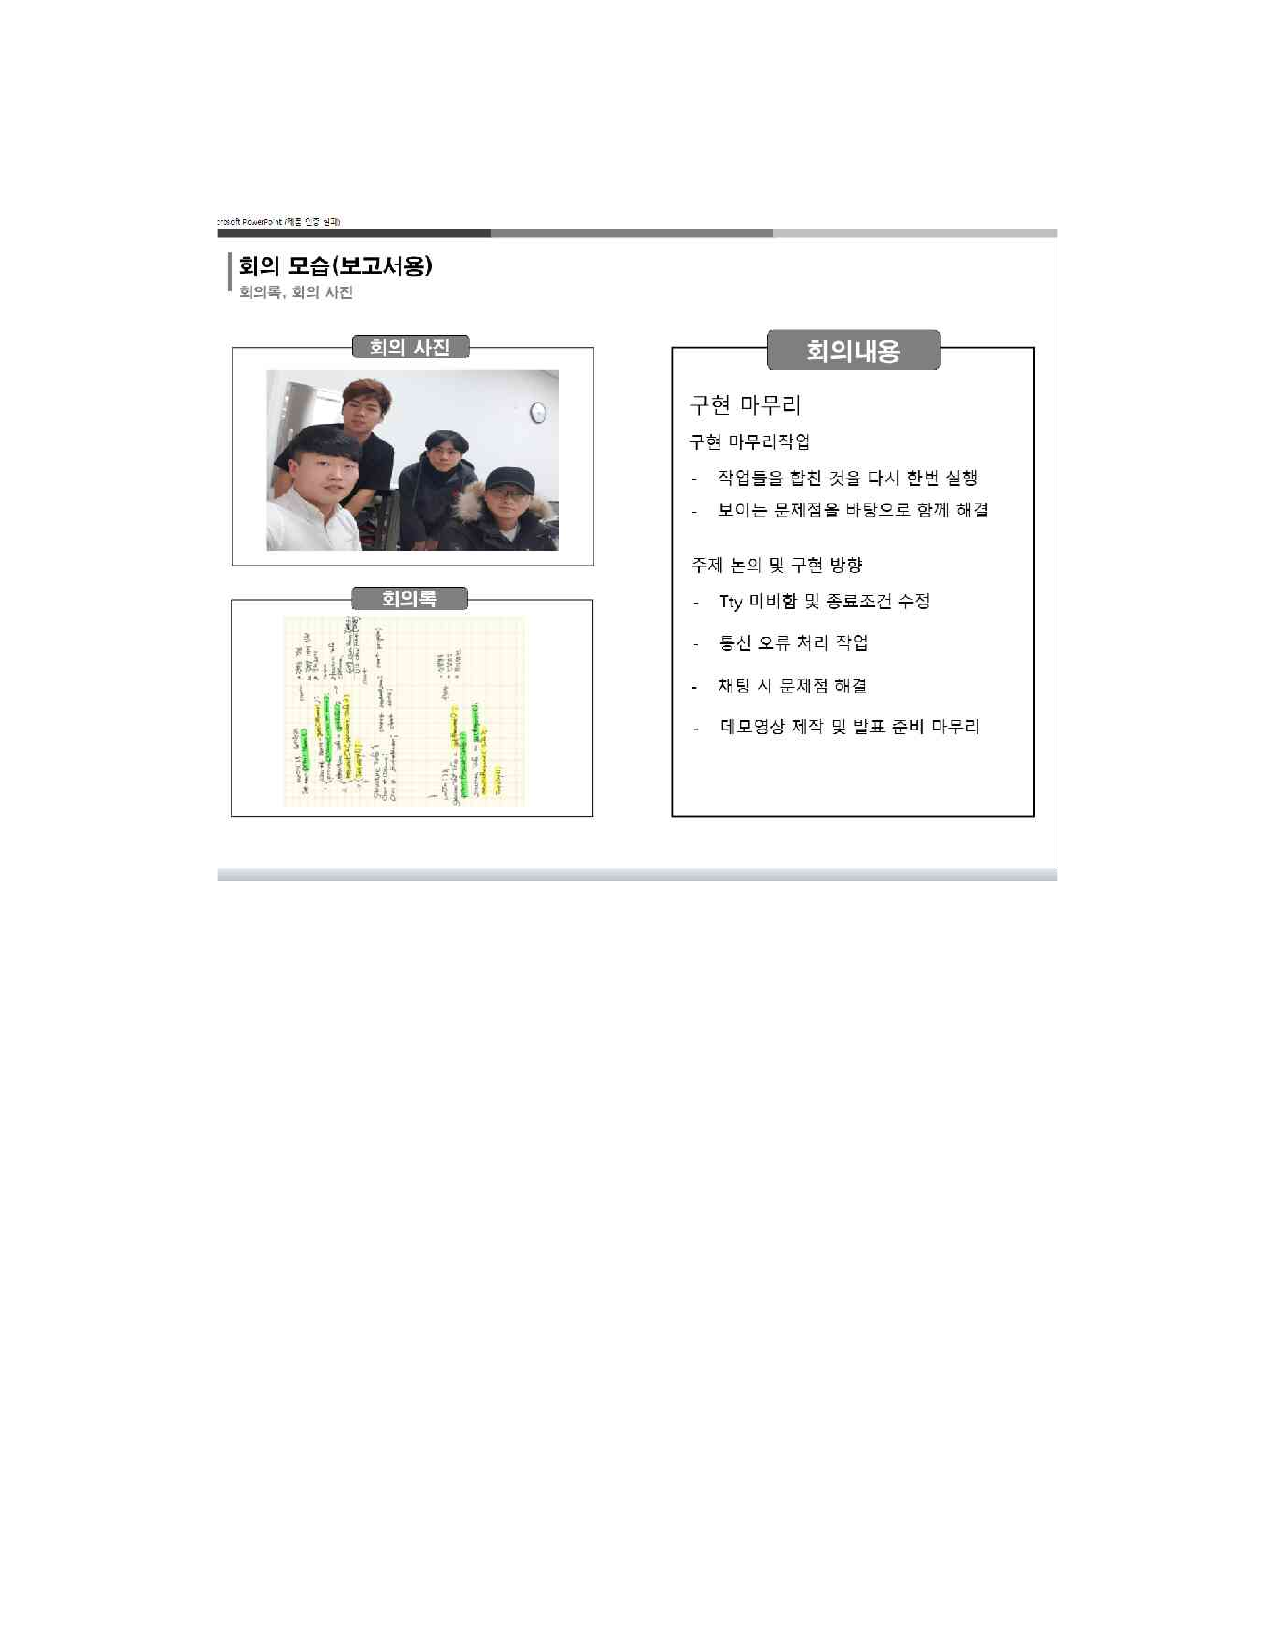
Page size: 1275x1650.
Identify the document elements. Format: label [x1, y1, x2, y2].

picture [217, 214, 1058, 881]
